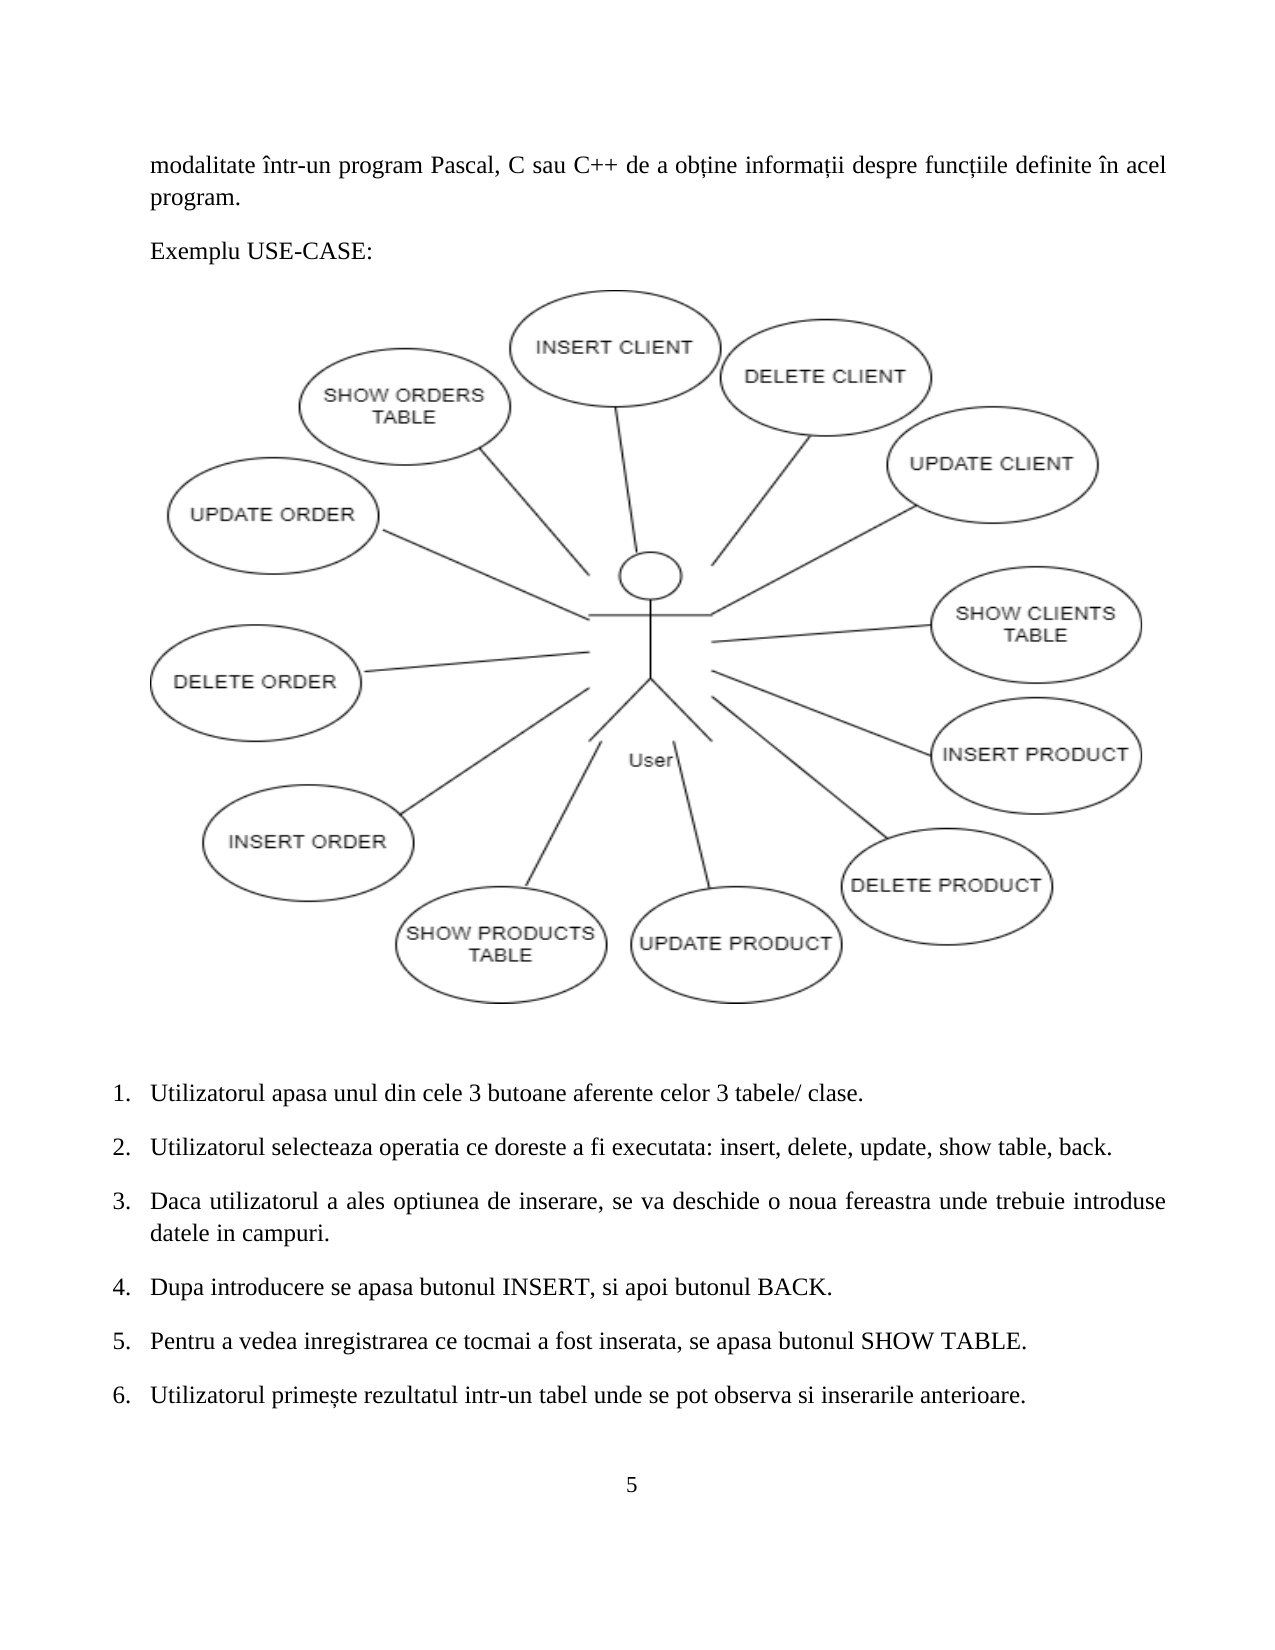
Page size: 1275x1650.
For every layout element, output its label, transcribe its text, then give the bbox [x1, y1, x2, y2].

list Utilizatorul primește rezultatul intr-un tabel unde se pot observa si inserarile anterioare. [112, 1380, 1181, 1409]
text Exemplu USE-CASE: [150, 236, 1181, 265]
list Utilizatorul selecteaza operatia ce doreste a fi executata: insert, delete, update, show table, back. [112, 1132, 1181, 1161]
list Pentru a vedea inregistrarea ce tocmai a fost inserata, se apasa butonul SHOW TABLE. [112, 1326, 1181, 1355]
list Utilizatorul apasa unul din cele 3 butoane aferente celor 3 tabele/ clase. [112, 1078, 1181, 1107]
text modalitate într-un program Pascal, C sau C++ de a obține informații despre funcțiile definite în acel program. [150, 150, 1181, 211]
list Daca utilizatorul a ales optiunea de inserare, se va deschide o noua fereastra unde trebuie introduse datele in campuri. [112, 1186, 1168, 1247]
picture [150, 290, 1143, 1004]
list Dupa introducere se apasa butonul INSERT, si apoi butonul BACK. [112, 1272, 1181, 1301]
